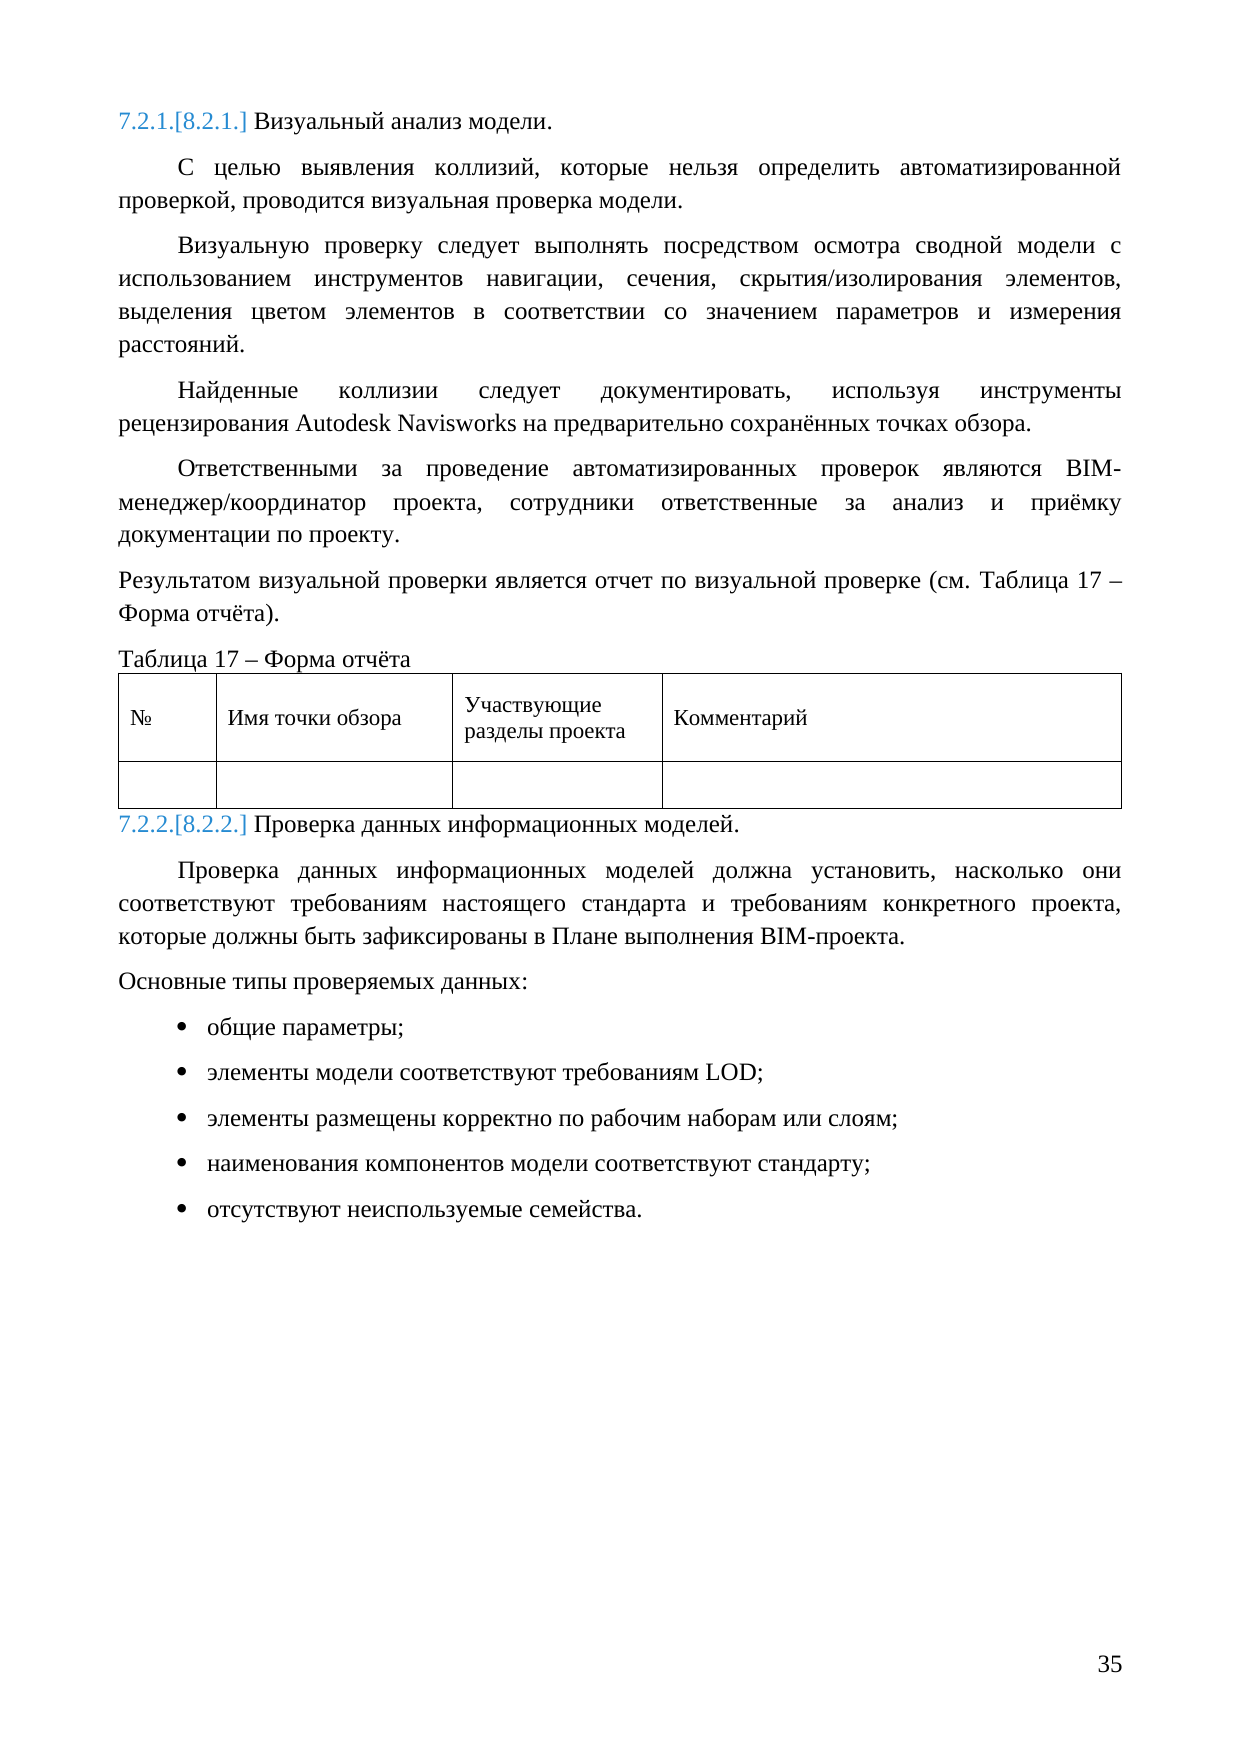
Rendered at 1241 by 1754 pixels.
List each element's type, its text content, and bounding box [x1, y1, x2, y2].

table_header Имя точки обзора [217, 674, 452, 761]
text наименования компонентов модели соответствуют стандарту; [177, 1148, 1122, 1177]
table_header Участвующие разделы проекта [453, 674, 662, 761]
text элементы размещены корректно по рабочим наборам или слоям; [177, 1103, 1122, 1132]
text Проверка данных информационных моделей. [118, 809, 1122, 838]
text элементы модели соответствуют требованиям LOD; [177, 1057, 1122, 1086]
text общие параметры; [177, 1012, 1122, 1041]
table_cell [453, 762, 662, 808]
table_header № [119, 674, 216, 761]
text Ответственными за проведение автоматизированных проверок являются BIM-менеджер/координатор проекта, сотрудники ответственные за анализ и приёмку документации по проекту. [118, 453, 1122, 548]
text Визуальный анализ модели. [118, 106, 1122, 135]
text отсутствуют неиспользуемые семейства. [177, 1194, 1122, 1223]
text Найденные коллизии следует документировать, используя инструменты рецензирования Autodesk Navisworks на предварительно сохранённых точках обзора. [118, 375, 1122, 437]
text Основные типы проверяемых данных: [118, 966, 1122, 995]
text Проверка данных информационных моделей должна установить, насколько они соответствуют требованиям настоящего стандарта и требованиям конкретного проекта, которые должны быть зафиксированы в Плане выполнения BIM-проекта. [118, 855, 1122, 950]
text Таблица 17 – Форма отчёта [118, 644, 1122, 672]
table_cell [217, 762, 452, 808]
text Визуальную проверку следует выполнять посредством осмотра сводной модели с использованием инструментов навигации, сечения, скрытия/изолирования элементов, выделения цветом элементов в соответствии со значением параметров и измерения расстояний. [118, 230, 1122, 358]
text С целью выявления коллизий, которые нельзя определить автоматизированной проверкой, проводится визуальная проверка модели. [118, 152, 1122, 214]
table_header Комментарий [663, 674, 1121, 761]
table_cell [119, 762, 216, 808]
table_cell [663, 762, 1121, 808]
text Результатом визуальной проверки является отчет по визуальной проверке (см. Таблица 17 – Форма отчёта). [118, 565, 1122, 627]
